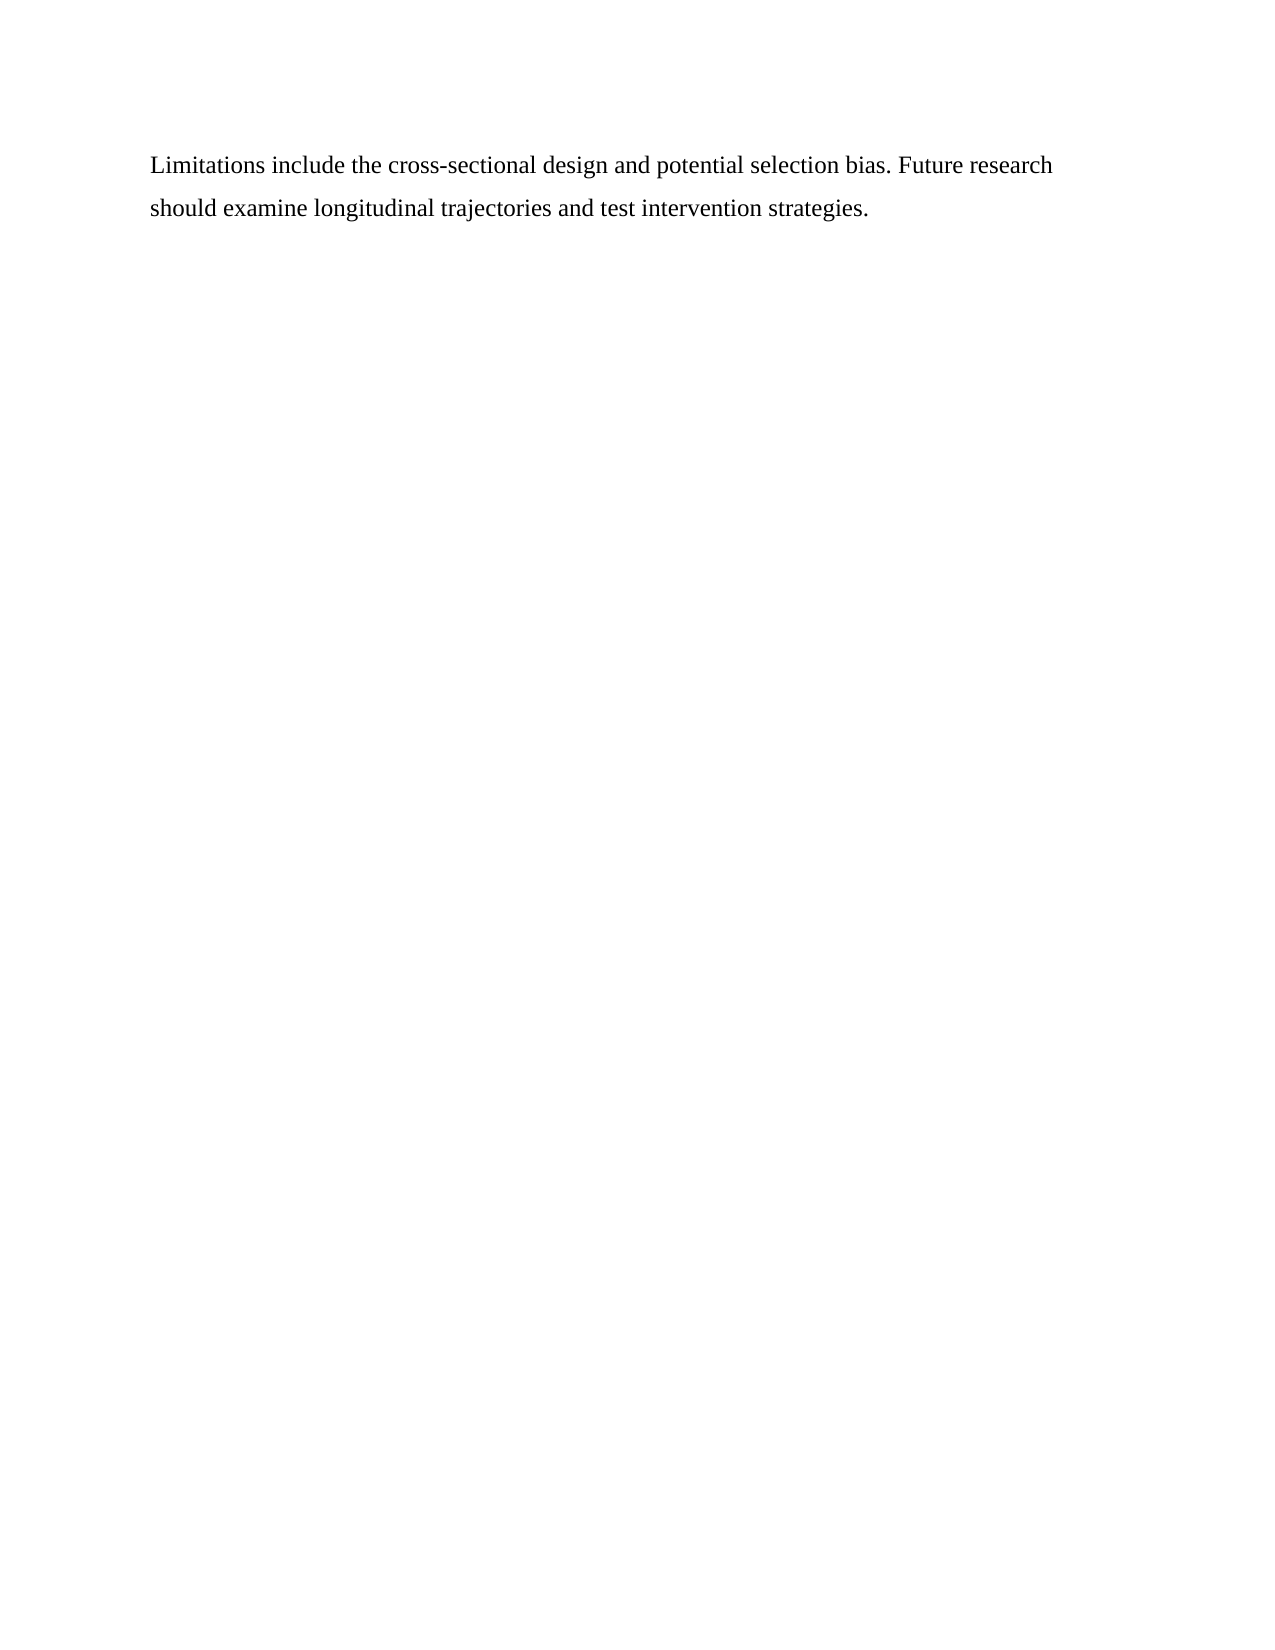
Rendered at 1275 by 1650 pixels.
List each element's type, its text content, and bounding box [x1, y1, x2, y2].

text Limitations include the cross-sectional design and potential selection bias. Future research should examine longitudinal trajectories and test intervention strategies. [150, 150, 1125, 222]
